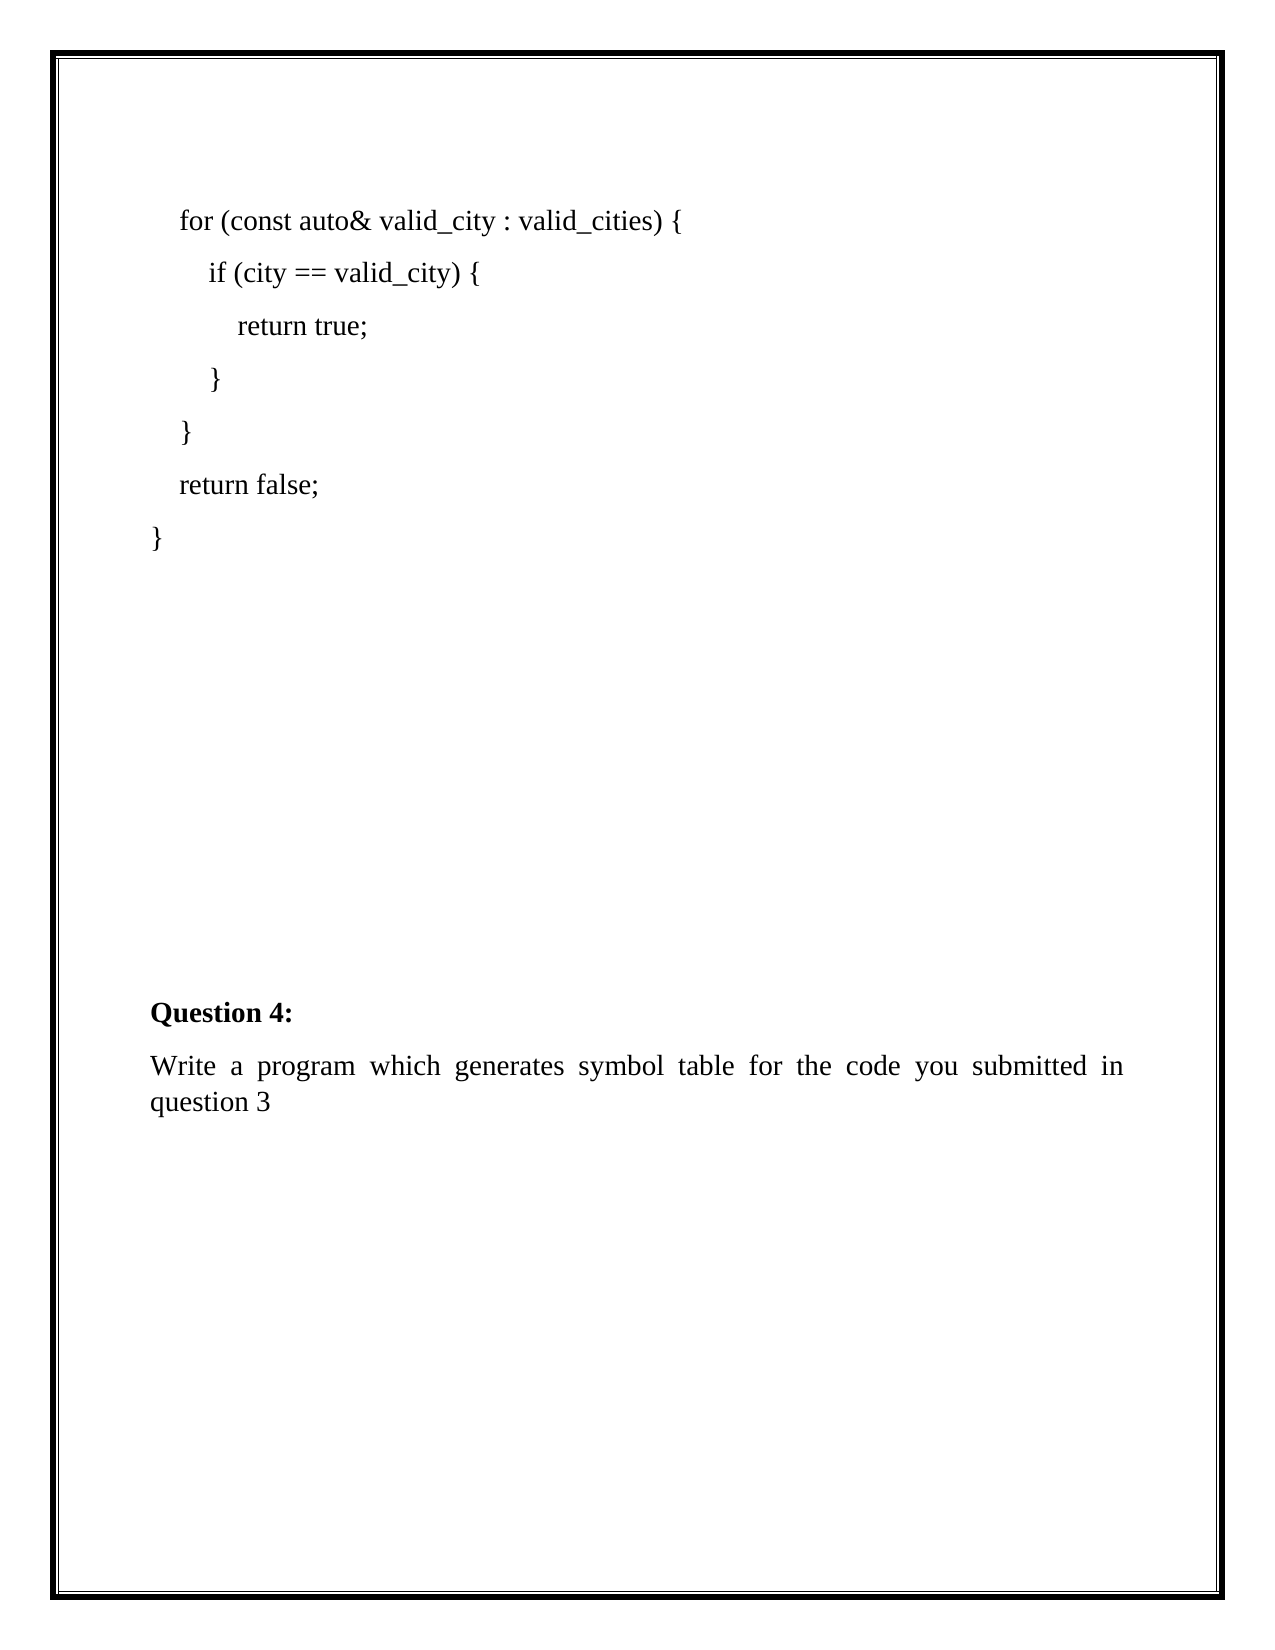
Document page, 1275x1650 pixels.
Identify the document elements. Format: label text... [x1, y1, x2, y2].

text } [150, 361, 1125, 395]
text Question 4: [150, 995, 1125, 1028]
text for (const auto& valid_city : valid_cities) { [150, 203, 1125, 236]
text return false; [150, 467, 1125, 500]
text if (city == valid_city) { [150, 256, 1125, 289]
text return true; [150, 308, 1125, 342]
text Write a program which generates symbol table for the code you submitted in question 3 [150, 1048, 1125, 1117]
text } [150, 414, 1125, 448]
text } [150, 520, 1125, 553]
